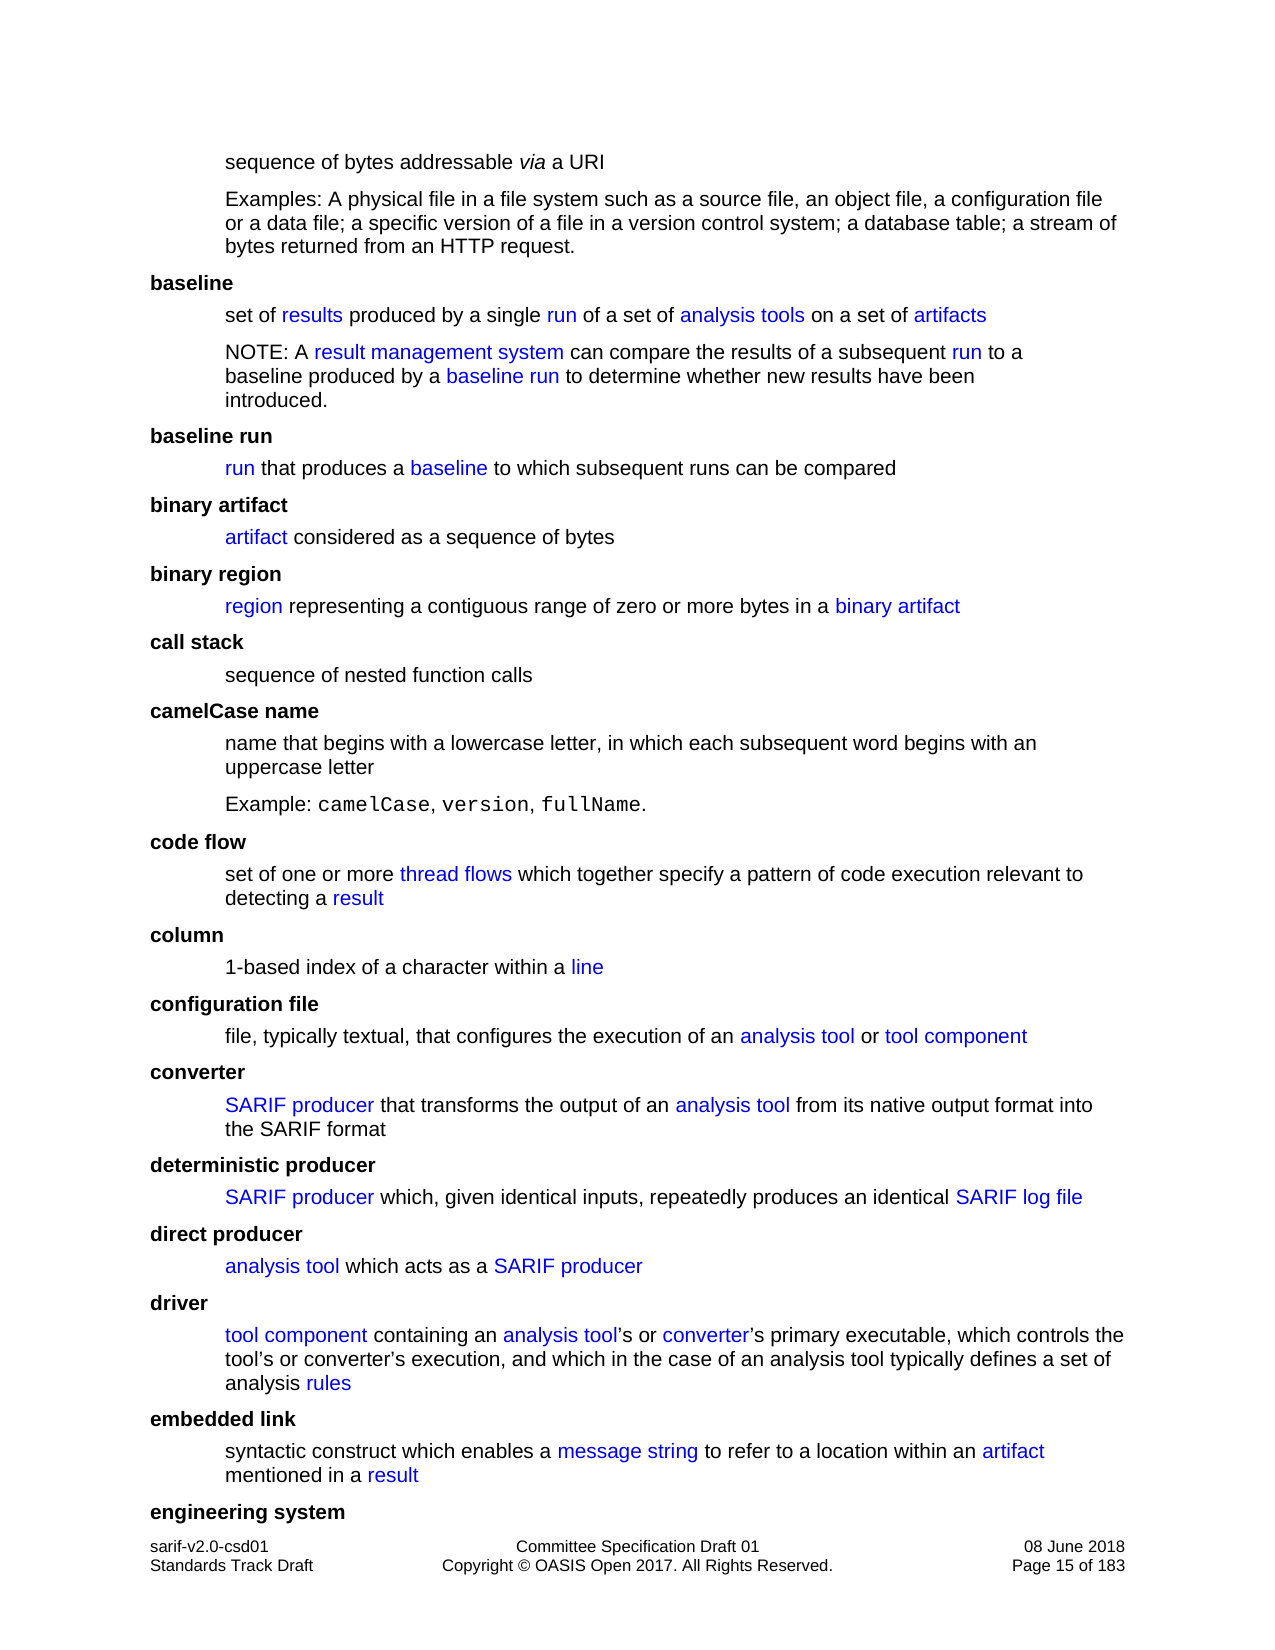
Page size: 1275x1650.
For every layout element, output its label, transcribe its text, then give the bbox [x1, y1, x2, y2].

text syntactic construct which enables a message string to refer to a location within an artifact mentioned in a result [225, 1439, 1125, 1487]
text converter [150, 1060, 825, 1084]
text binary region [150, 561, 825, 585]
text engineering system [150, 1500, 825, 1524]
text set of results produced by a single run of a set of analysis tools on a set of artifacts [225, 303, 1125, 327]
text code flow [150, 830, 825, 854]
text Example: camelCase, version, fullName. [225, 792, 1050, 817]
text region representing a contiguous range of zero or more bytes in a binary artifact [225, 594, 1125, 618]
text name that begins with a lowercase letter, in which each subsequent word begins with an uppercase letter [225, 731, 1125, 779]
text analysis tool which acts as a SARIF producer [225, 1254, 1125, 1278]
text call stack [150, 630, 825, 654]
text sequence of bytes addressable via a URI [225, 150, 1125, 174]
text set of one or more thread flows which together specify a pattern of code execution relevant to detecting a result [225, 862, 1125, 910]
text 1-based index of a character within a line [225, 955, 1125, 979]
text tool component containing an analysis tool’s or converter’s primary executable, which controls the tool’s or converter’s execution, and which in the case of an analysis tool typically defines a set of analysis rules [225, 1323, 1125, 1394]
text deterministic producer [150, 1153, 825, 1177]
text SARIF producer that transforms the output of an analysis tool from its native output format into the SARIF format [225, 1092, 1125, 1140]
text baseline [150, 271, 825, 295]
text Examples: A physical file in a file system such as a source file, an object file, a configuration file or a data file; a specific version of a file in a version control system; a database table; a stream of bytes returned from an HTTP request. [225, 186, 1125, 258]
text sequence of nested function calls [225, 662, 1125, 686]
text camelCase name [150, 699, 825, 723]
text embedded link [150, 1407, 825, 1431]
text driver [150, 1290, 825, 1314]
text NOTE: A result management system can compare the results of a subsequent run to a baseline produced by a baseline run to determine whether new results have been introduced. [225, 339, 1050, 411]
text binary artifact [150, 493, 825, 517]
text file, typically textual, that configures the execution of an analysis tool or tool component [225, 1024, 1125, 1048]
text run that produces a baseline to which subsequent runs can be compared [225, 456, 1125, 480]
text column [150, 923, 825, 947]
text configuration file [150, 991, 825, 1015]
text SARIF producer which, given identical inputs, repeatedly produces an identical SARIF log file [225, 1185, 1125, 1209]
text artifact considered as a sequence of bytes [225, 525, 1125, 549]
text baseline run [150, 424, 825, 448]
text direct producer [150, 1222, 825, 1246]
